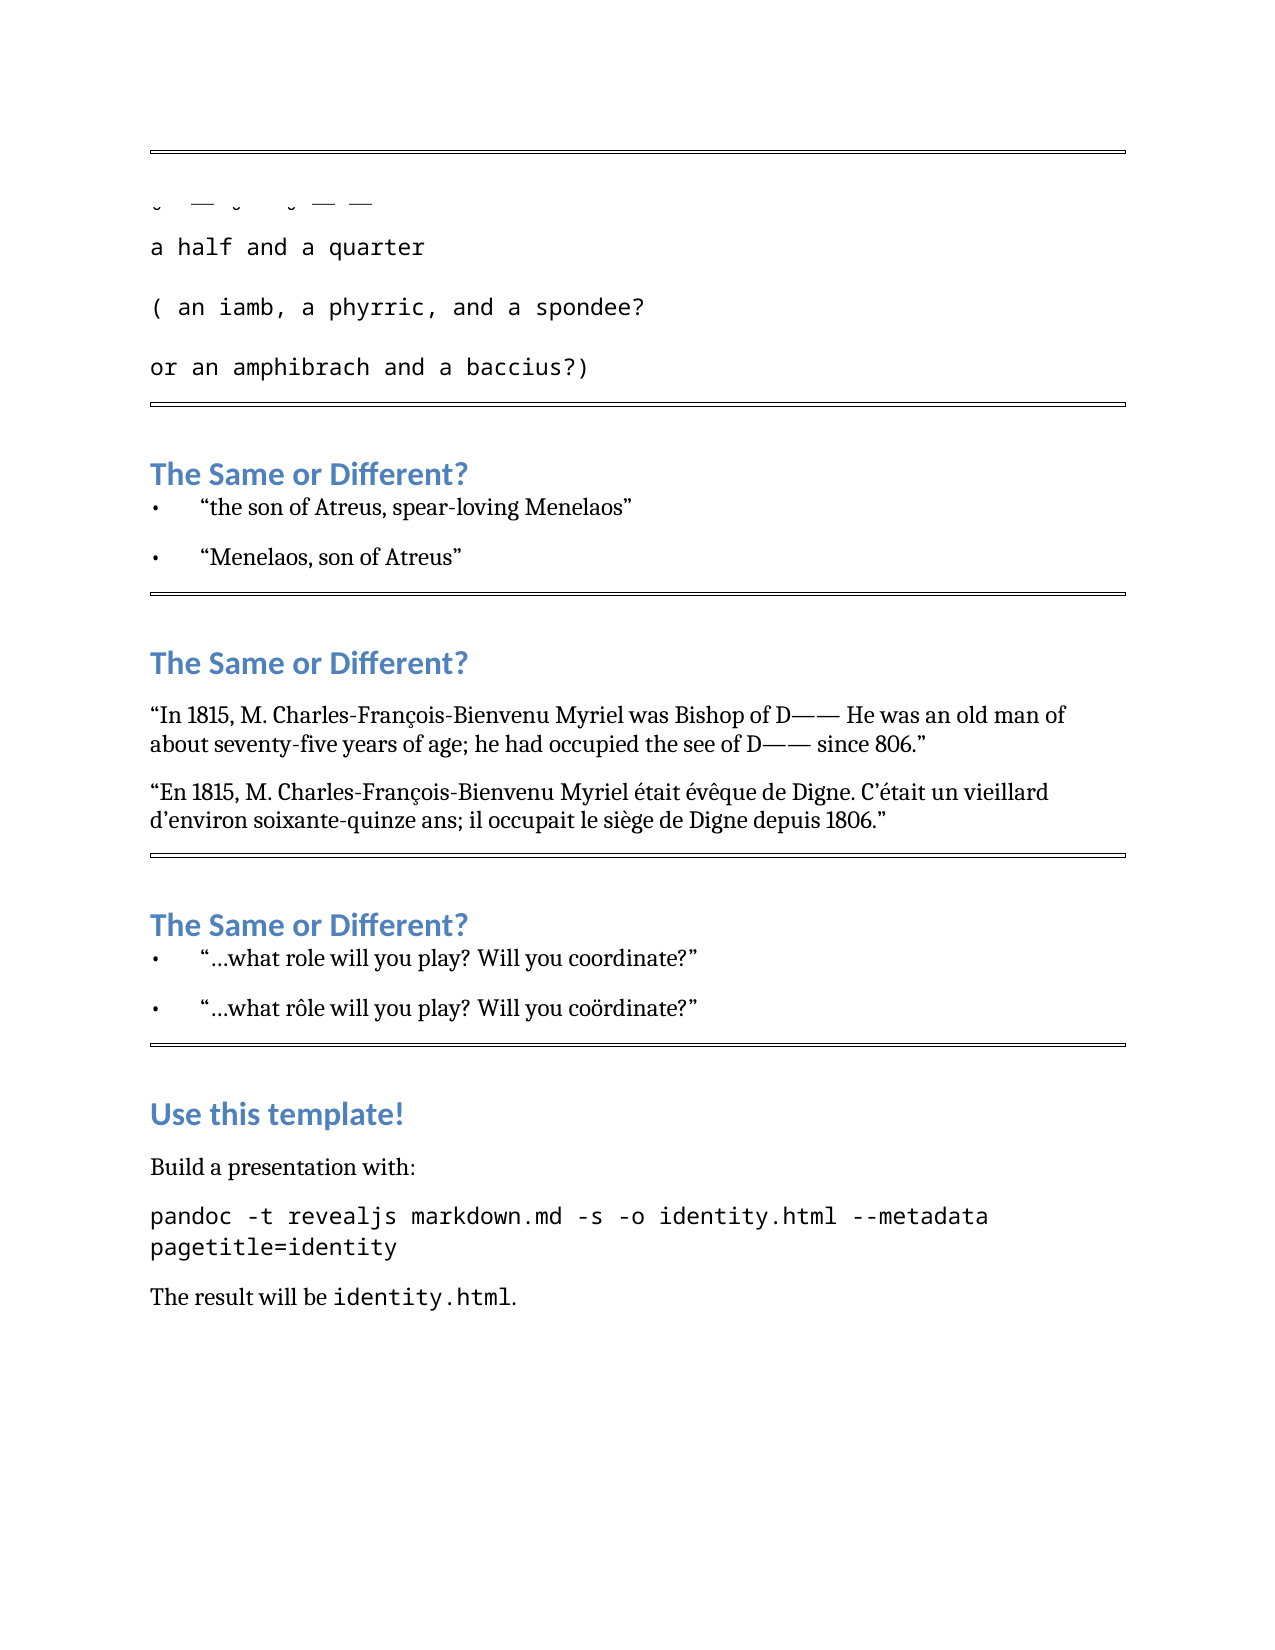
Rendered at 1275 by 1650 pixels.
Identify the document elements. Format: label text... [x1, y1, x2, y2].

text The result will be identity.html. [150, 1281, 1125, 1312]
list “Menelaos, son of Atreus” [150, 543, 1125, 572]
text pandoc -t revealjs markdown.md -s -o identity.html --metadata pagetitle=identity [150, 1200, 1125, 1262]
subtitle The Same or Different? [150, 903, 1125, 944]
subtitle The Same or Different? [150, 642, 1125, 683]
list “…what rôle will you play? Will you coördinate?” [150, 994, 1125, 1023]
subtitle The Same or Different? [150, 452, 1125, 493]
list “…what role will you play? Will you coordinate?” [150, 944, 1125, 973]
text “En 1815, M. Charles-François-Bienvenu Myriel était évêque de Digne. C’était un vieillard d’environ soixante-quinze ans; il occupait le siège de Digne depuis 1806.” [150, 778, 1125, 835]
list “the son of Atreus, spear-loving Menelaos” [150, 493, 1125, 522]
subtitle Use this template! [150, 1093, 1125, 1134]
text Build a presentation with: [150, 1152, 1125, 1181]
text “In 1815, M. Charles-François-Bienvenu Myriel was Bishop of D—— He was an old man of about seventy-five years of age; he had occupied the see of D—— since 806.” [150, 701, 1125, 759]
text ˘ ￣ ˘ ˘ ￣ ￣ a half and a quarter ( an iamb, a phyrric, and a spondee? or an amphibrach and a baccius?) [150, 199, 1125, 382]
